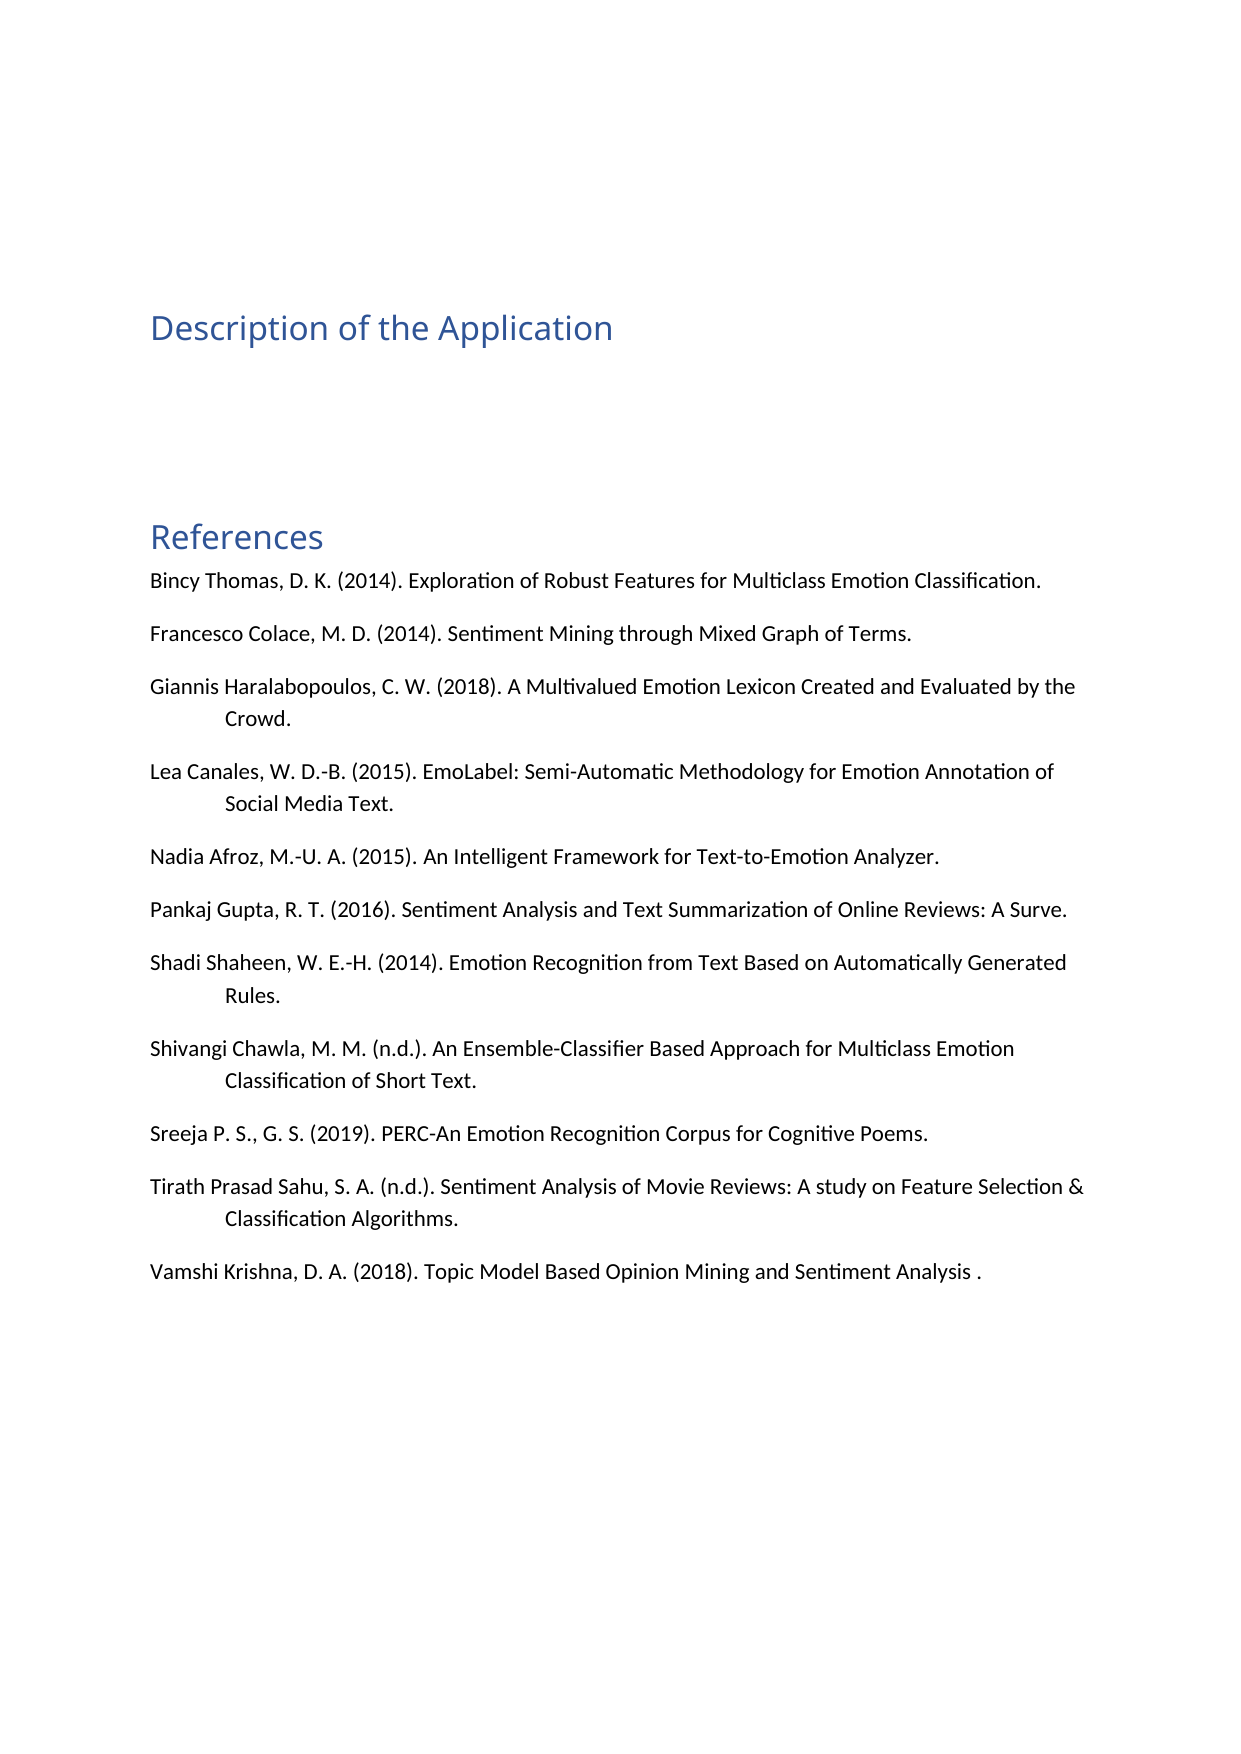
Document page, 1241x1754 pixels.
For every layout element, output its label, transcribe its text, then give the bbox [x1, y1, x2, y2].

subtitle Description of the Application [150, 304, 1090, 350]
